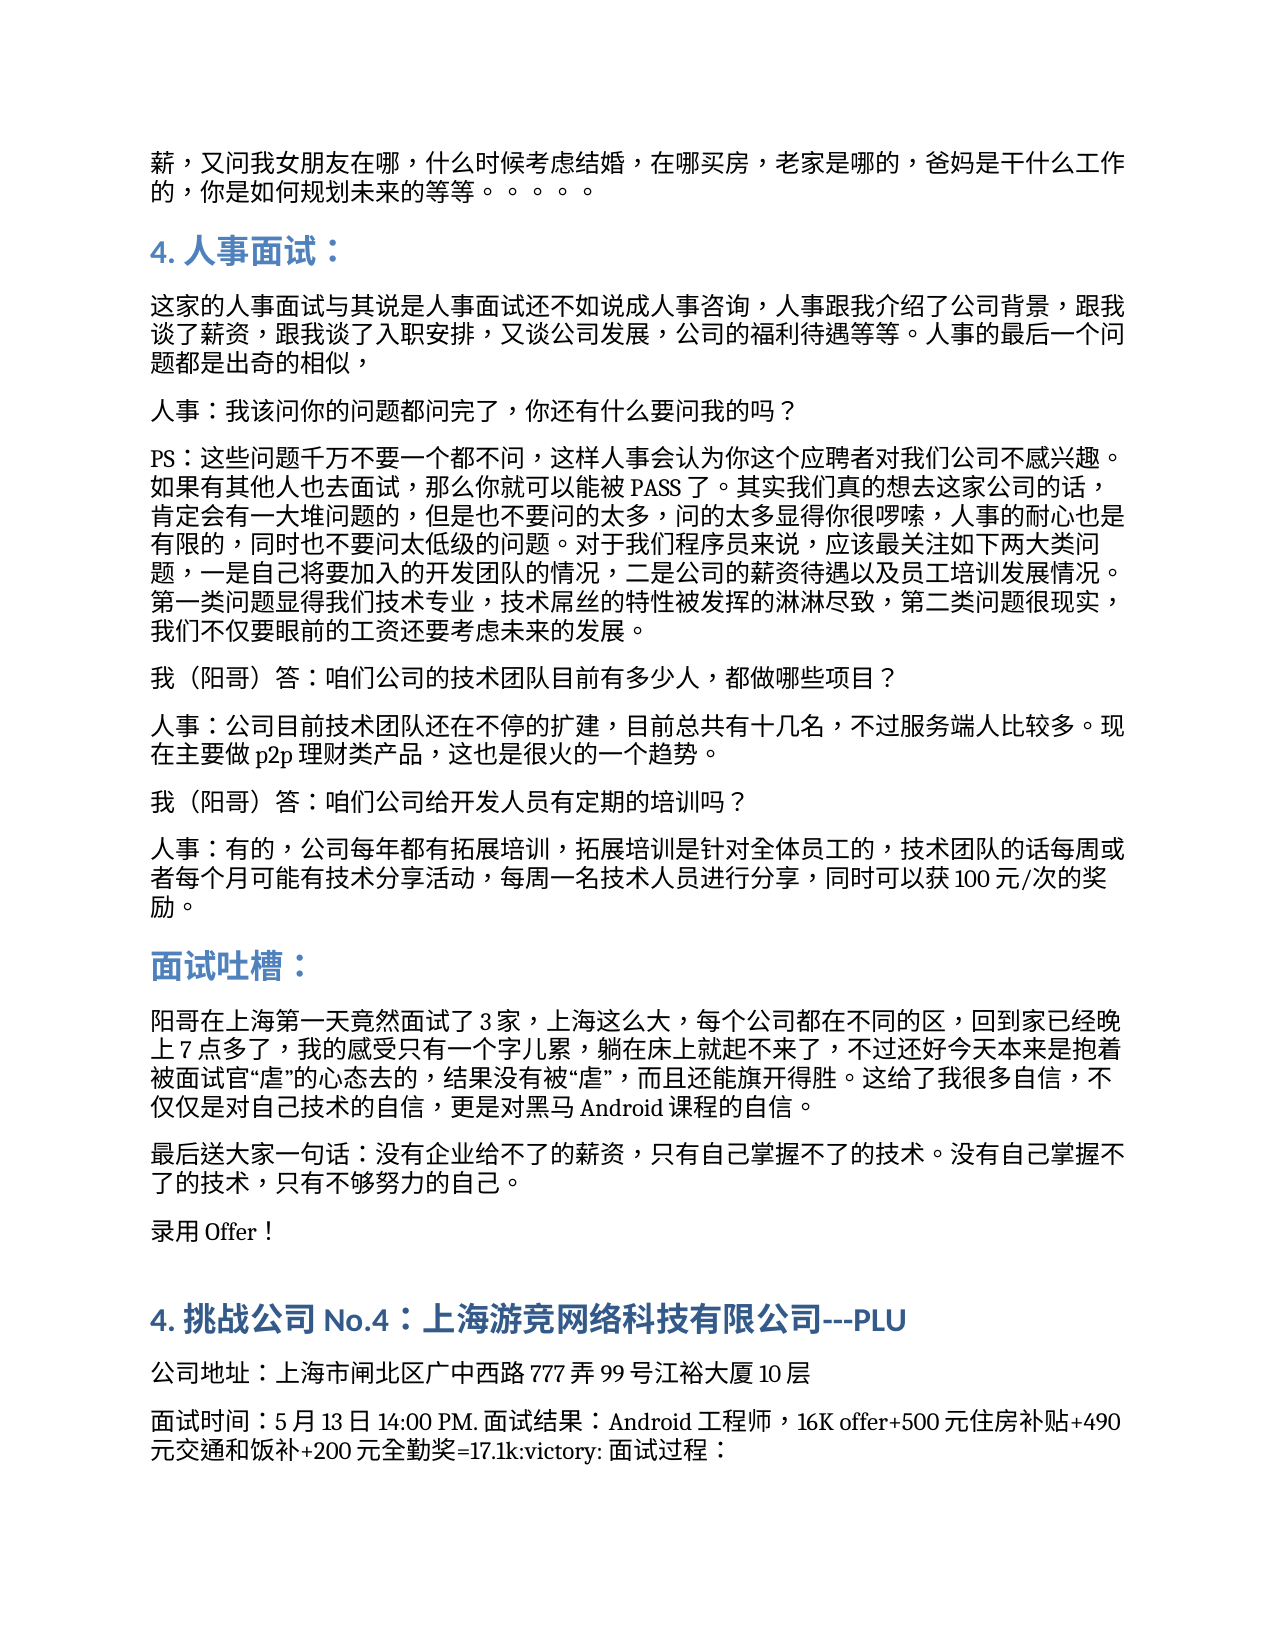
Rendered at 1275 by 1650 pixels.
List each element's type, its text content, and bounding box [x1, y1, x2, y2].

text 这家的人事面试与其说是人事面试还不如说成人事咨询，人事跟我介绍了公司背景，跟我谈了薪资，跟我谈了入职安排，又谈公司发展，公司的福利待遇等等。人事的最后一个问题都是出奇的相似， [150, 292, 1125, 379]
text 人事：公司目前技术团队还在不停的扩建，目前总共有十几名，不过服务端人比较多。现在主要做p2p理财类产品，这也是很火的一个趋势。 [150, 712, 1125, 770]
text 面试时间：5月13日 14:00 PM. 面试结果：Android工程师，16K offer+500元住房补贴+490元交通和饭补+200元全勤奖=17.1k:victory: 面试过程： [150, 1408, 1125, 1465]
text 录用Offer！ [150, 1217, 1125, 1246]
text 我（阳哥）答：咱们公司的技术团队目前有多少人，都做哪些项目？ [150, 665, 1125, 694]
text 我（阳哥）答：咱们公司给开发人员有定期的培训吗？ [150, 789, 1125, 817]
text 最后送大家一句话：没有企业给不了的薪资，只有自己掌握不了的技术。没有自己掌握不了的技术，只有不够努力的自己。 [150, 1141, 1125, 1199]
subtitle 4. 人事面试： [150, 228, 1125, 274]
text PS：这些问题千万不要一个都不问，这样人事会认为你这个应聘者对我们公司不感兴趣。如果有其他人也去面试，那么你就可以能被PASS了。其实我们真的想去这家公司的话，肯定会有一大堆问题的，但是也不要问的太多，问的太多显得你很啰嗦，人事的耐心也是有限的，同时也不要问太低级的问题。对于我们程序员来说，应该最关注如下两大类问题，一是自己将要加入的开发团队的情况，二是公司的薪资待遇以及员工培训发展情况。第一类问题显得我们技术专业，技术屌丝的特性被发挥的淋淋尽致，第二类问题很现实，我们不仅要眼前的工资还要考虑未来的发展。 [150, 445, 1125, 646]
text 人事：我该问你的问题都问完了，你还有什么要问我的吗？ [150, 397, 1125, 426]
text 人事：有的，公司每年都有拓展培训，拓展培训是针对全体员工的，技术团队的话每周或者每个月可能有技术分享活动，每周一名技术人员进行分享，同时可以获100元/次的奖励。 [150, 836, 1125, 922]
subtitle 面试吐槽： [150, 943, 1125, 989]
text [150, 150, 1125, 207]
text 公司地址：上海市闸北区广中西路777弄99号江裕大厦10层 [150, 1360, 1125, 1389]
text 阳哥在上海第一天竟然面试了3家，上海这么大，每个公司都在不同的区，回到家已经晚上7点多了，我的感受只有一个字儿累，躺在床上就起不来了，不过还好今天本来是抱着被面试官“虐”的心态去的，结果没有被“虐”，而且还能旗开得胜。这给了我很多自信，不仅仅是对自己技术的自信，更是对黑马Android课程的自信。 [150, 1007, 1125, 1122]
subtitle 4. 挑战公司No.4：上海游竞网络科技有限公司---PLU [150, 1296, 1125, 1342]
